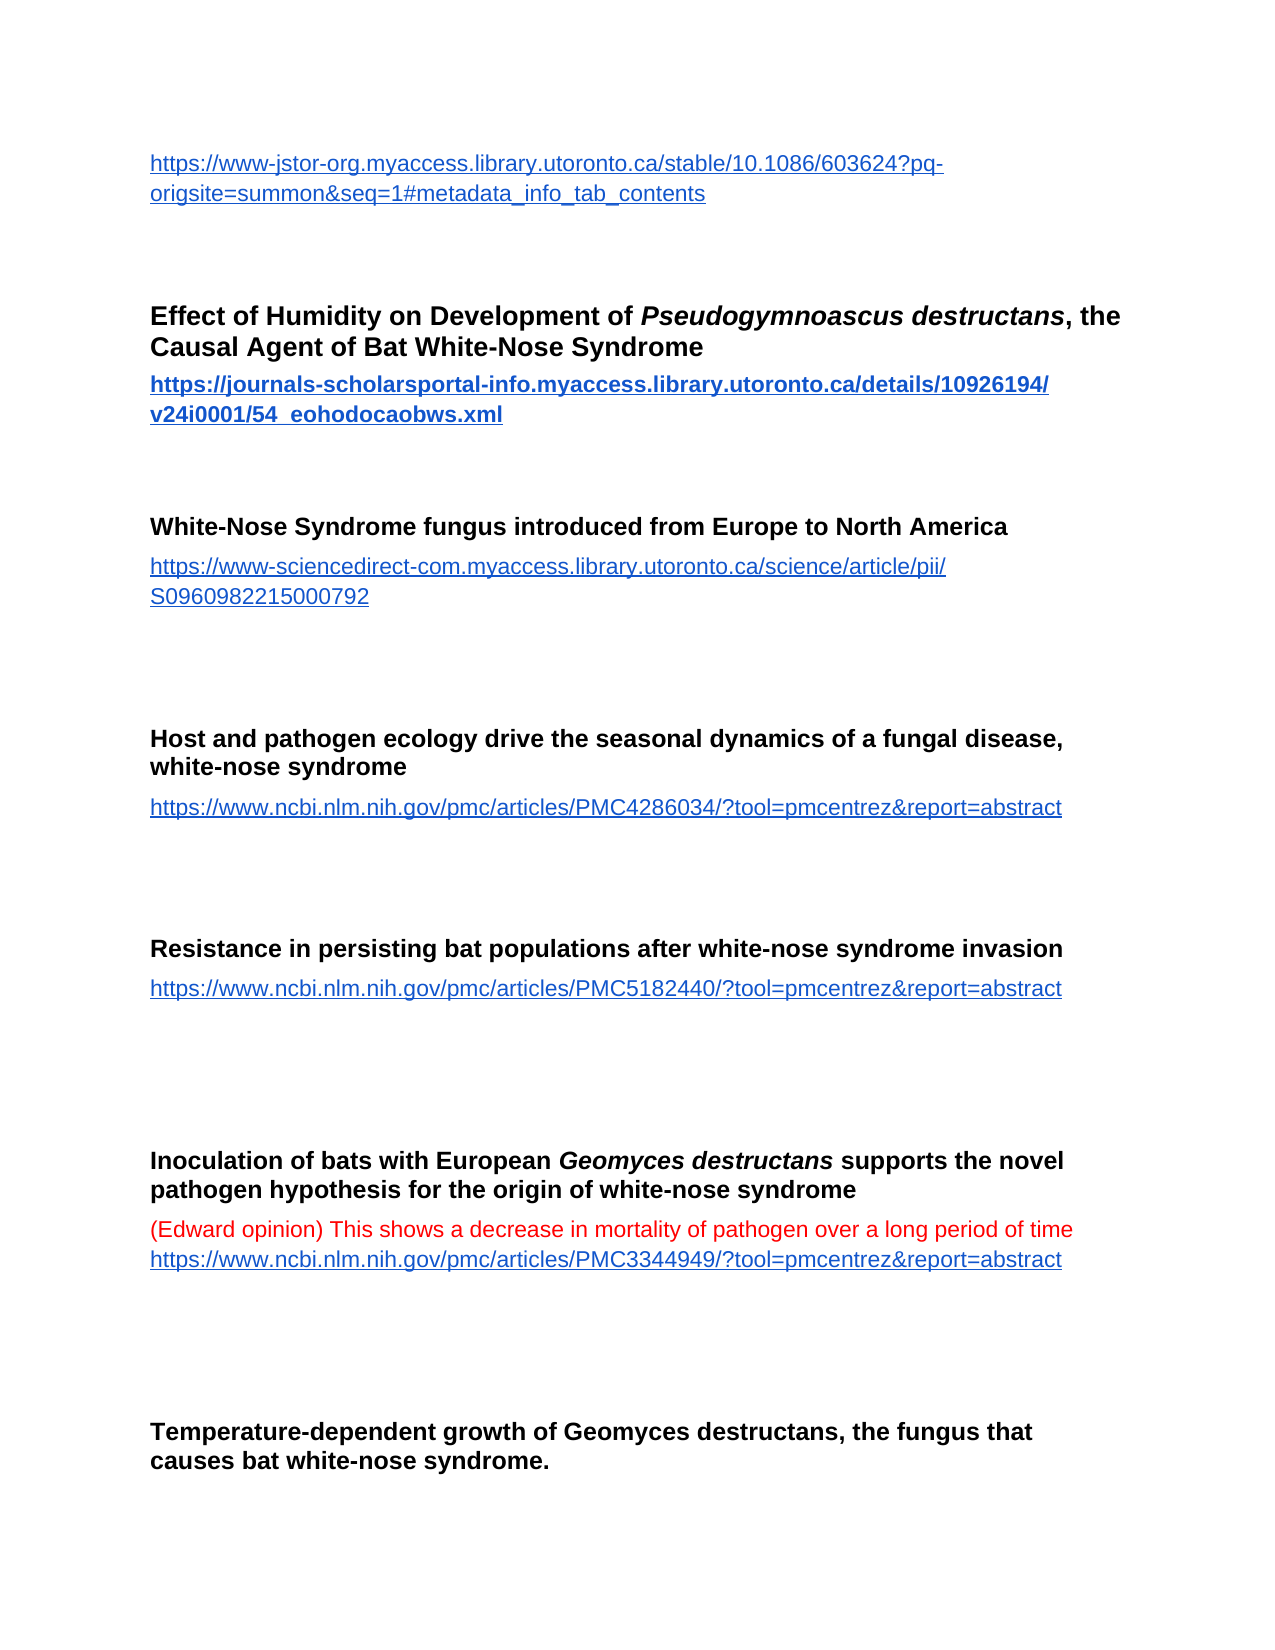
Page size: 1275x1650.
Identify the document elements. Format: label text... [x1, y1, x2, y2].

subtitle Effect of Humidity on Development of Pseudogymnoascus destructans, the Causal Agent of Bat White-Nose Syndrome [150, 300, 1125, 362]
subtitle White-Nose Syndrome fungus introduced from Europe to North America [150, 511, 1125, 540]
text https://www.ncbi.nlm.nih.gov/pmc/articles/PMC3344949/?tool=pmcentrez&report=abstract [150, 1246, 1125, 1273]
subtitle Resistance in persisting bat populations after white-nose syndrome invasion [150, 934, 1125, 963]
subtitle Host and pathogen ecology drive the seasonal dynamics of a fungal disease, white-nose syndrome [150, 723, 1125, 781]
text https://www.ncbi.nlm.nih.gov/pmc/articles/PMC4286034/?tool=pmcentrez&report=abstract [150, 793, 1125, 820]
subtitle Temperature-dependent growth of Geomyces destructans, the fungus that causes bat white-nose syndrome. [150, 1417, 1125, 1475]
text (Edward opinion) This shows a decrease in mortality of pathogen over a long period of time [150, 1216, 1125, 1243]
text https://journals-scholarsportal-info.myaccess.library.utoronto.ca/details/10926194/v24i0001/54_eohodocaobws.xml [150, 371, 1125, 427]
text https://www.ncbi.nlm.nih.gov/pmc/articles/PMC5182440/?tool=pmcentrez&report=abstract [150, 975, 1125, 1002]
text https://www-sciencedirect-com.myaccess.library.utoronto.ca/science/article/pii/S0960982215000792 [150, 553, 1125, 609]
text https://www-jstor-org.myaccess.library.utoronto.ca/stable/10.1086/603624?pq-origsite=summon&seq=1#metadata_info_tab_contents [150, 150, 1125, 207]
subtitle Inoculation of bats with European Geomyces destructans supports the novel pathogen hypothesis for the origin of white-nose syndrome [150, 1146, 1125, 1204]
